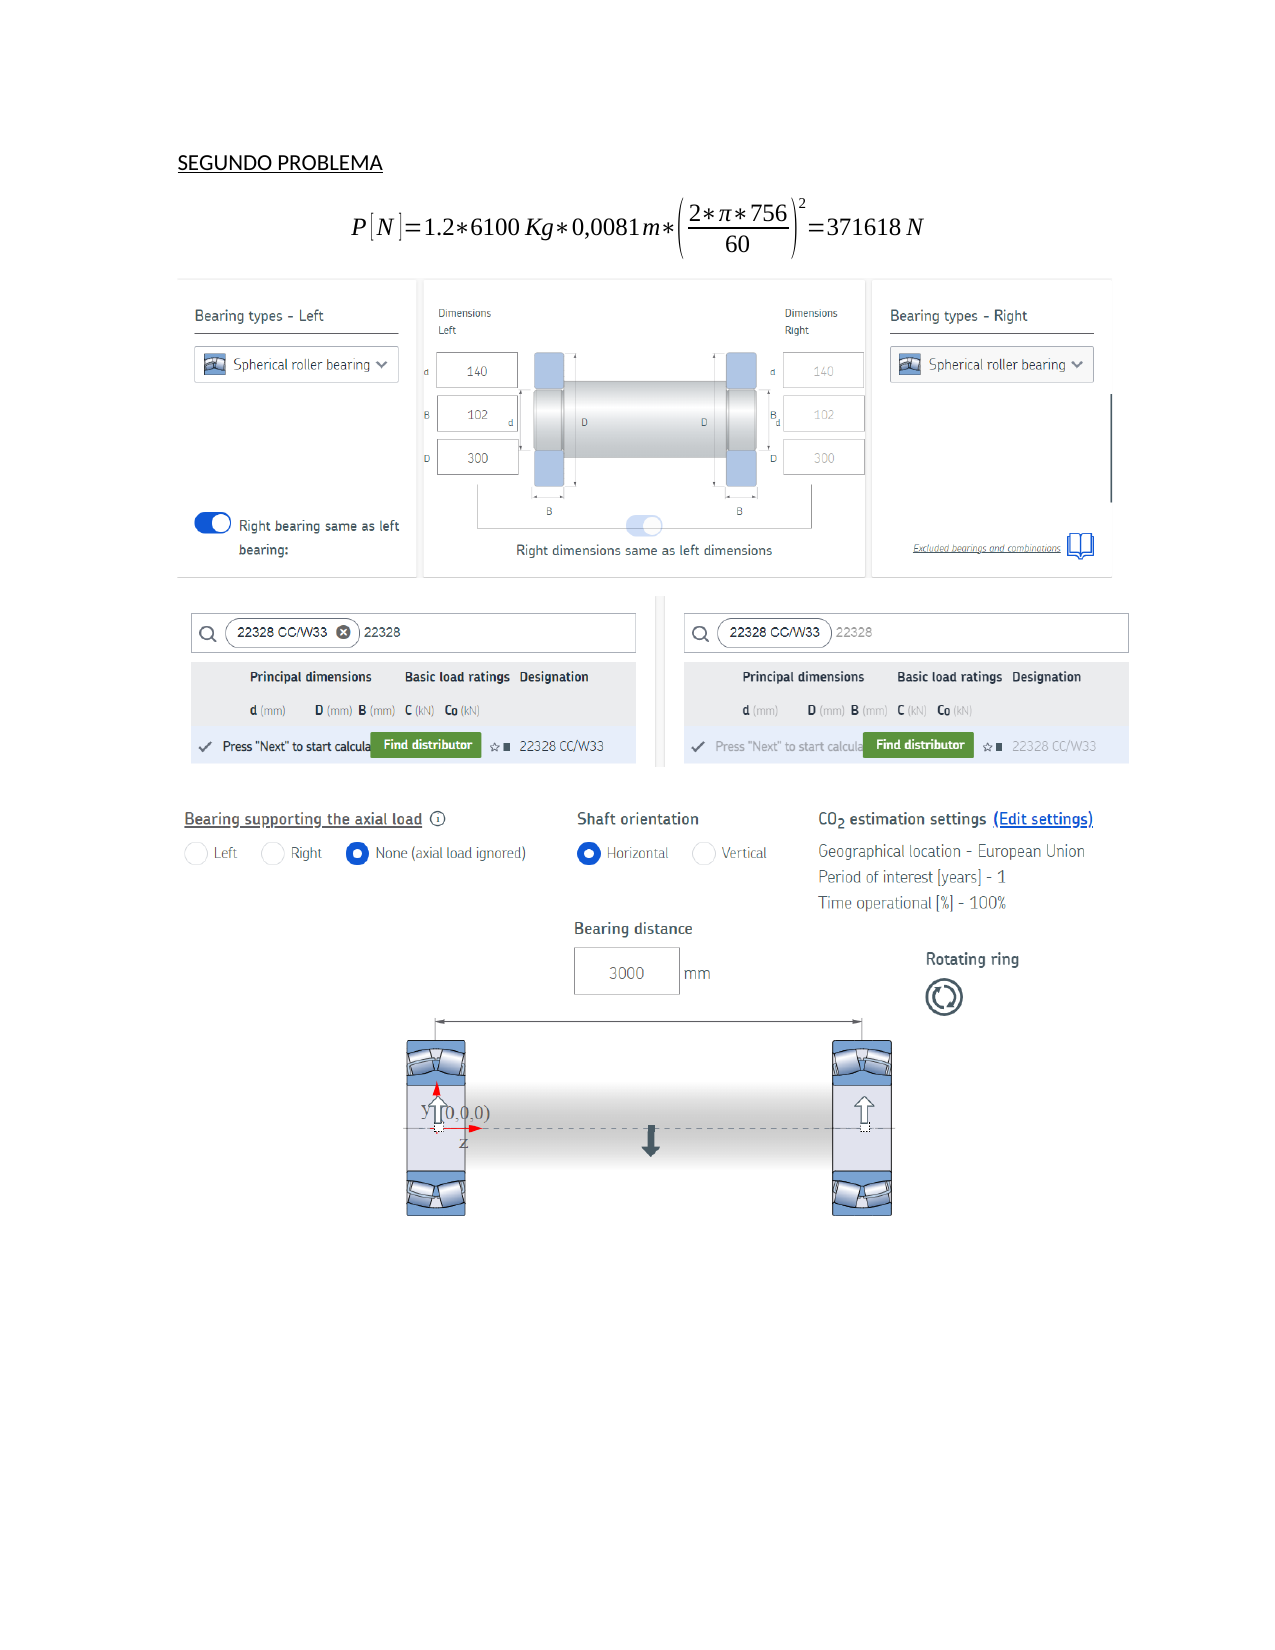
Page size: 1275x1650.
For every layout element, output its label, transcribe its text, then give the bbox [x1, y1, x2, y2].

picture [177, 596, 1143, 767]
picture [177, 278, 1113, 578]
picture [177, 785, 1098, 1223]
text SEGUNDO PROBLEMA [177, 148, 1098, 176]
